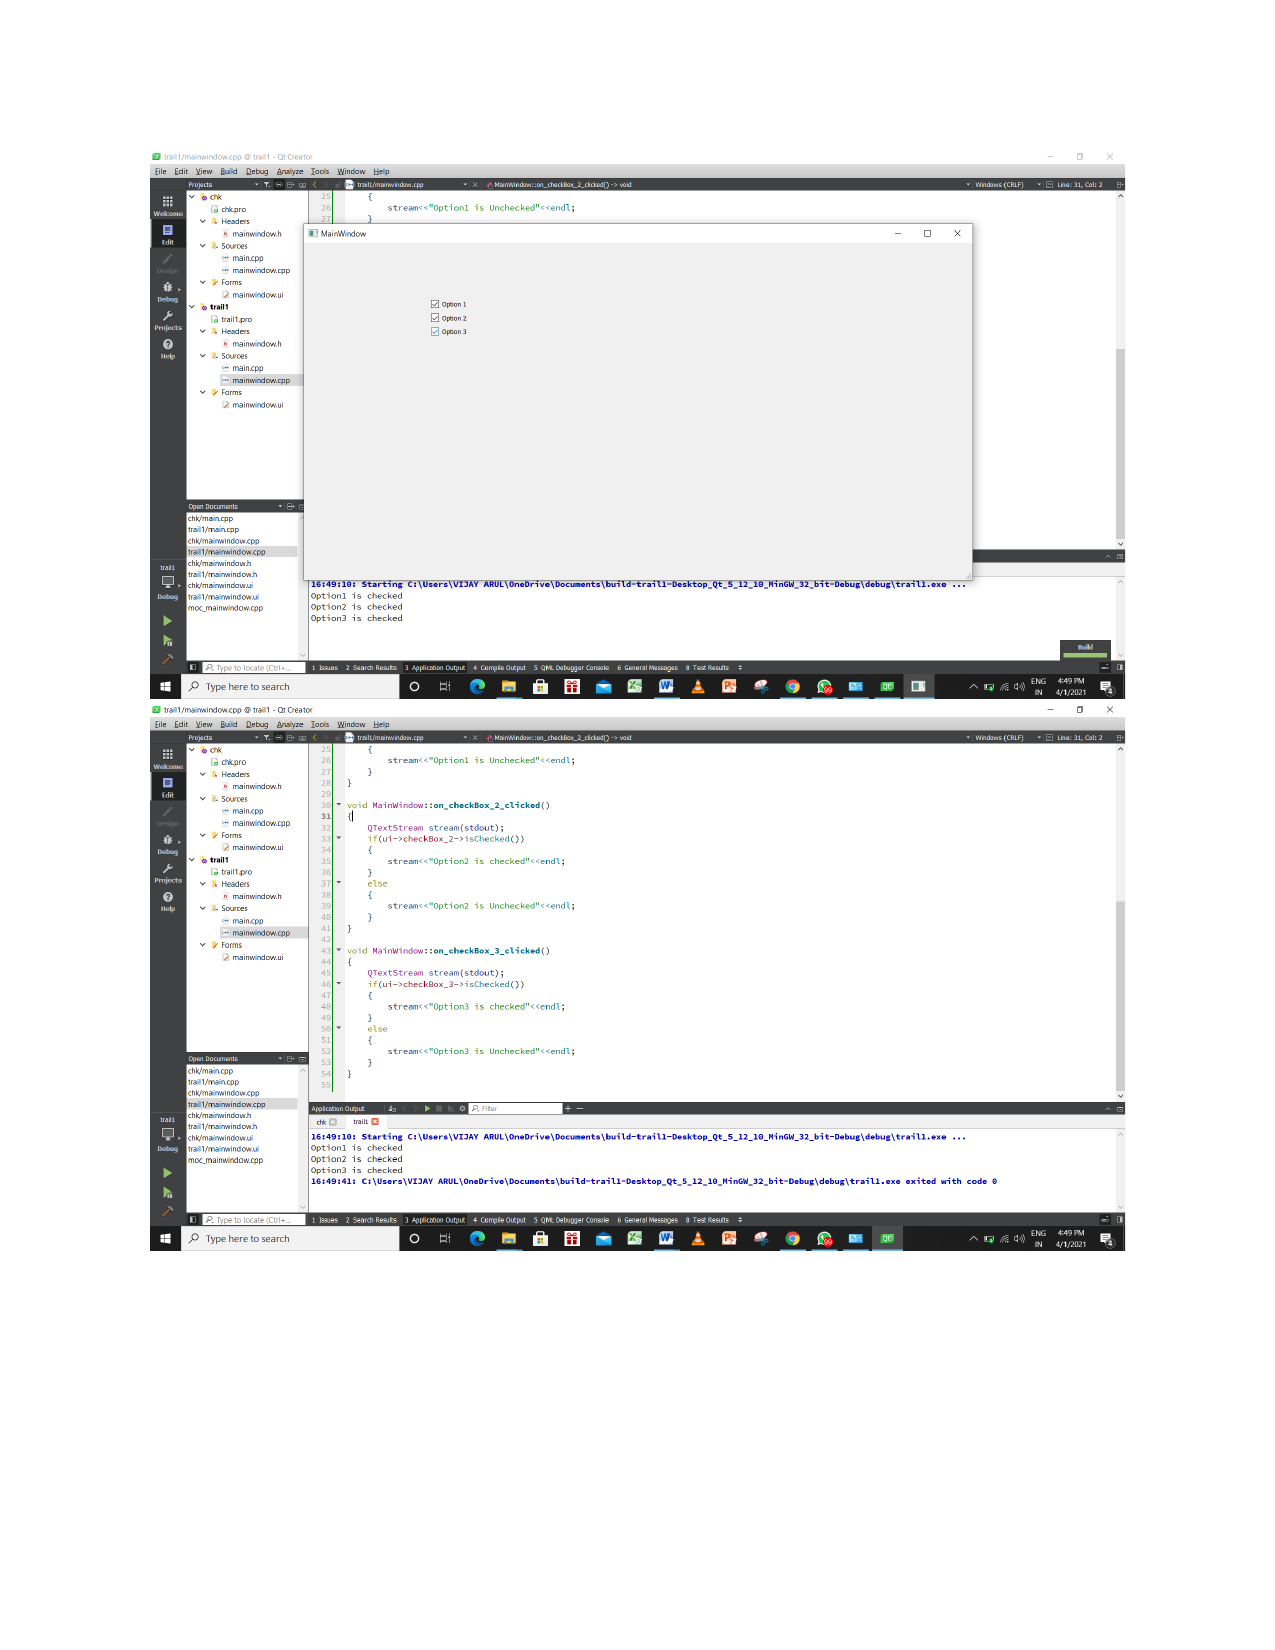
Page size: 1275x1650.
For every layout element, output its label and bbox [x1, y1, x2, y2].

picture [150, 702, 1125, 1251]
picture [150, 150, 1125, 699]
